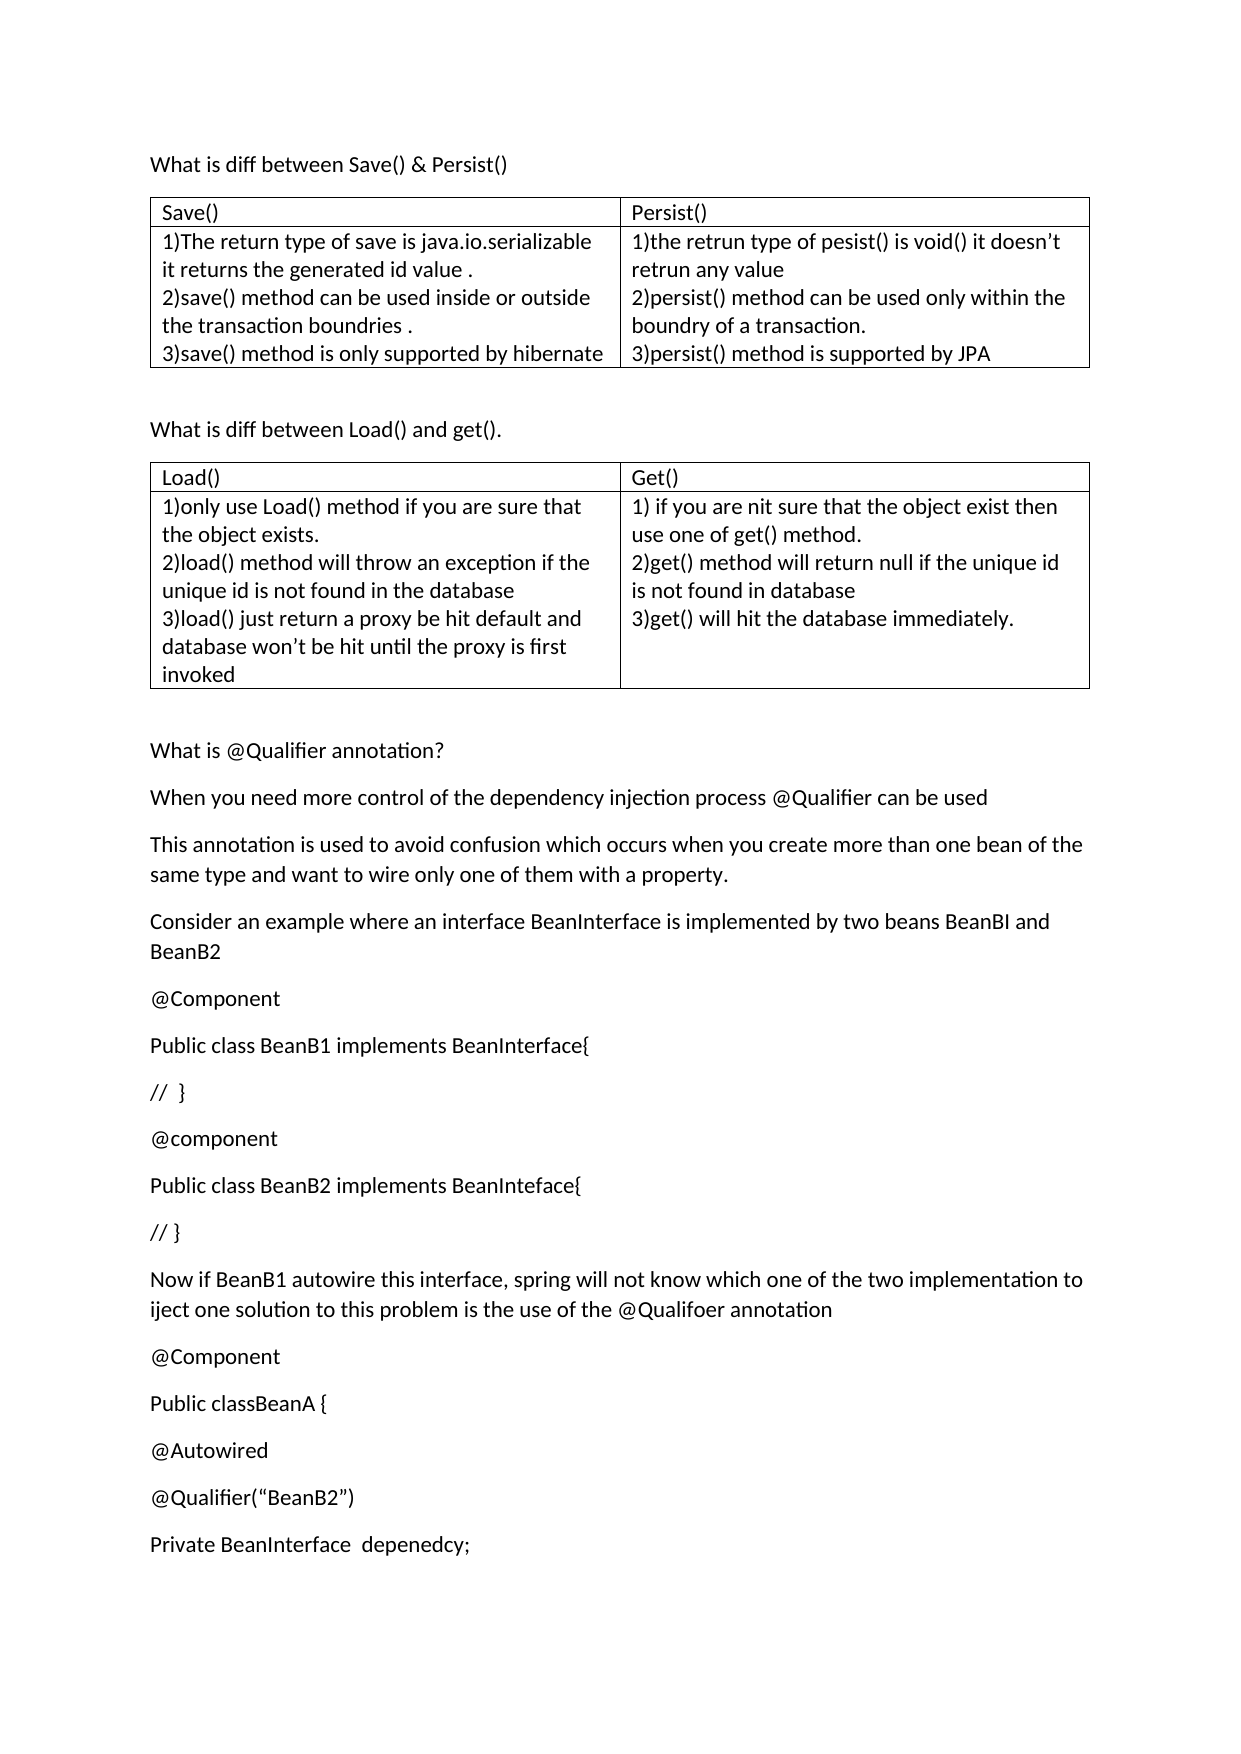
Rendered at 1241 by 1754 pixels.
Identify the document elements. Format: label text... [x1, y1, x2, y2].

text Public class BeanB2 implements BeanInteface{ [150, 1171, 1090, 1199]
table_header Get() [621, 463, 1089, 491]
text Public class BeanB1 implements BeanInterface{ [150, 1031, 1090, 1059]
text What is @Qualifier annotation? [150, 736, 1090, 764]
text @Autowired [150, 1436, 1090, 1464]
table_header Load() [151, 463, 620, 491]
text Now if BeanB1 autowire this interface, spring will not know which one of the two implementation to iject one solution to this problem is the use of the @Qualifoer annotation [150, 1265, 1090, 1323]
text What is diff between Load() and get(). [150, 415, 1090, 443]
table_header Save() [151, 198, 620, 226]
table_cell 1)the retrun type of pesist() is void() it doesn’t retrun any value 2)persist() method can be used only within the boundry of a transaction. 3)persist() method is supported by JPA [621, 227, 1089, 367]
text // } [150, 1078, 1090, 1106]
text @Component [150, 1342, 1090, 1370]
text // } [150, 1218, 1090, 1246]
text When you need more control of the dependency injection process @Qualifier can be used [150, 783, 1090, 811]
text This annotation is used to avoid confusion which occurs when you create more than one bean of the same type and want to wire only one of them with a property. [150, 830, 1090, 888]
table_cell 1)only use Load() method if you are sure that the object exists. 2)load() method will throw an exception if the unique id is not found in the database 3)load() just return a proxy be hit default and database won’t be hit until the proxy is first invoked [151, 492, 620, 688]
table_cell 1) if you are nit sure that the object exist then use one of get() method. 2)get() method will return null if the unique id is not found in database 3)get() will hit the database immediately. [621, 492, 1089, 688]
table_header Persist() [621, 198, 1089, 226]
text @Component [150, 984, 1090, 1012]
text What is diff between Save() & Persist() [150, 150, 1090, 178]
text @component [150, 1124, 1090, 1153]
text Private BeanInterface depenedcy; [150, 1530, 1090, 1558]
table_cell 1)The return type of save is java.io.serializable it returns the generated id value . 2)save() method can be used inside or outside the transaction boundries . 3)save() method is only supported by hibernate [151, 227, 620, 367]
text Public classBeanA { [150, 1389, 1090, 1417]
text Consider an example where an interface BeanInterface is implemented by two beans BeanBI and BeanB2 [150, 907, 1090, 965]
text @Qualifier(“BeanB2”) [150, 1483, 1090, 1511]
